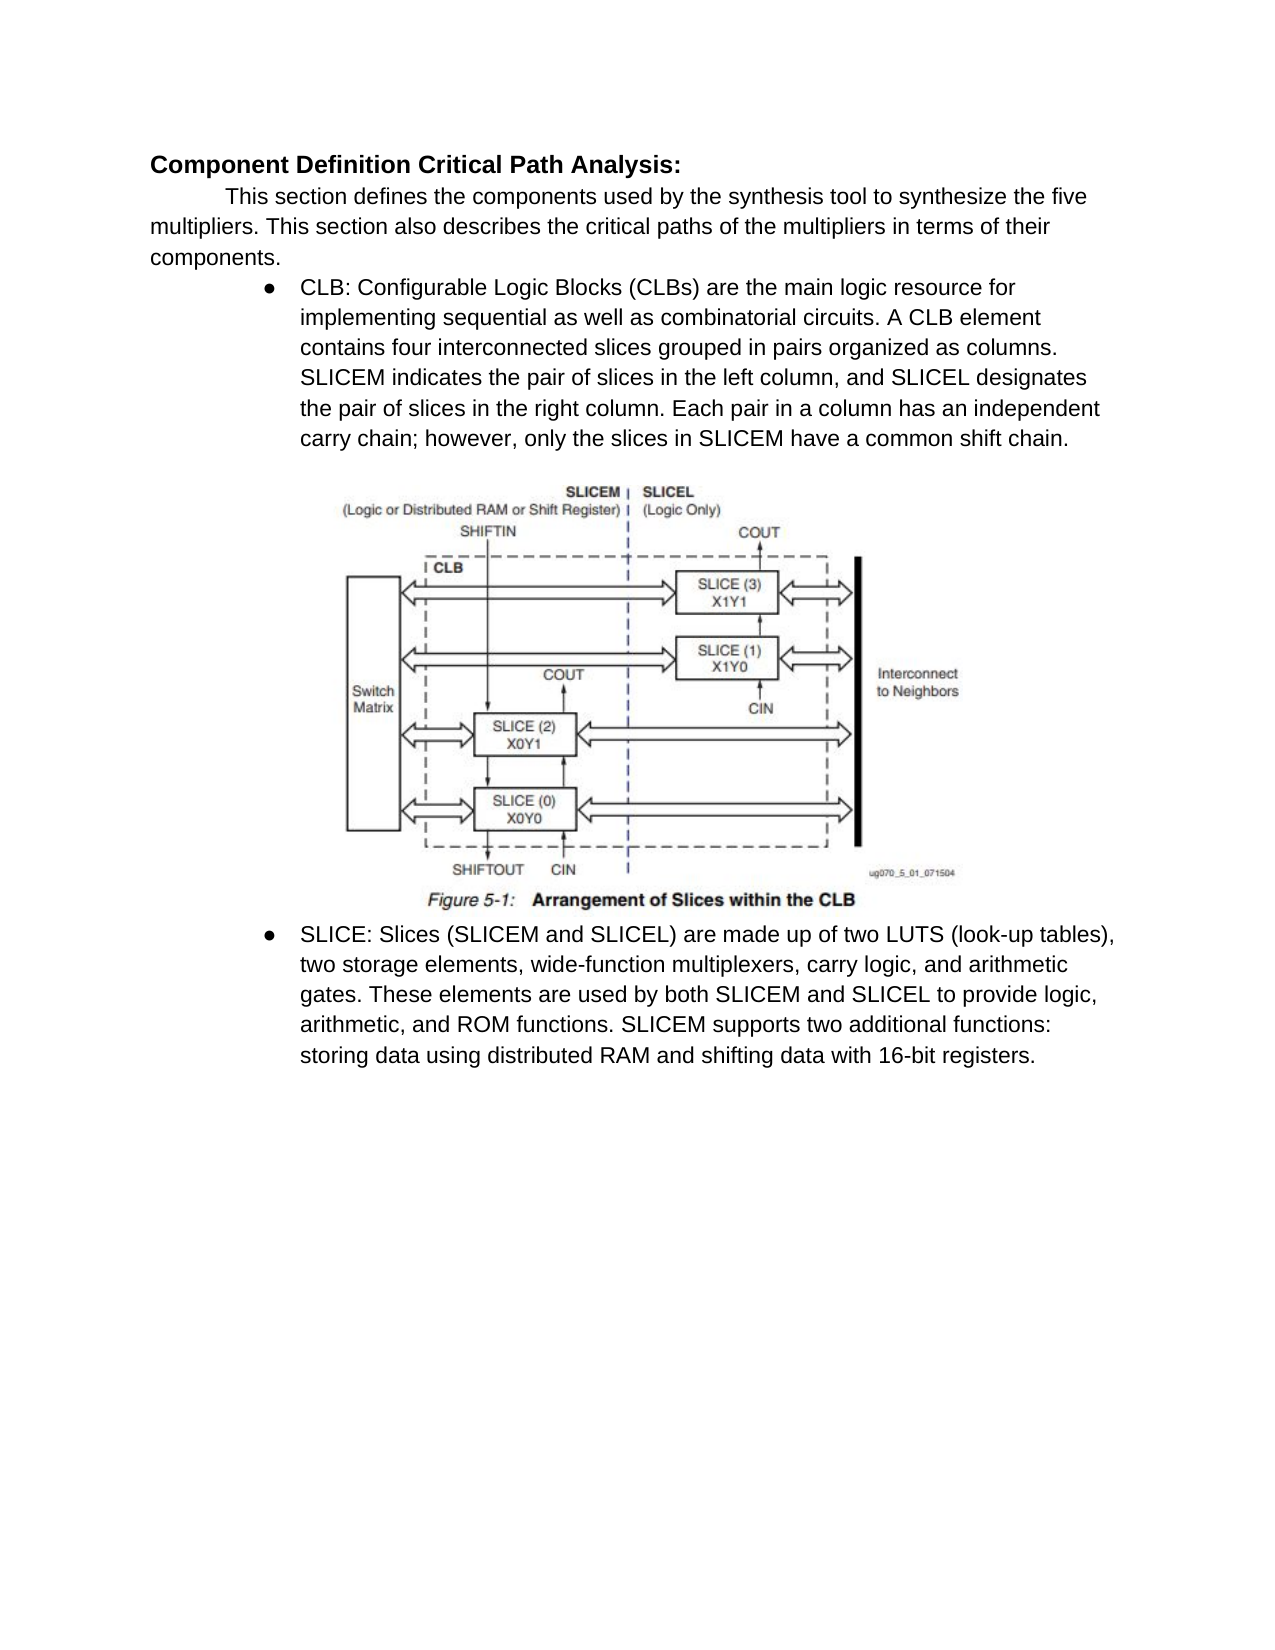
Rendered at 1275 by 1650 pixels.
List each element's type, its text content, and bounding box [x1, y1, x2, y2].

text This section defines the components used by the synthesis tool to synthesize the five multipliers. This section also describes the critical paths of the multipliers in terms of their components. [150, 183, 1125, 270]
picture [312, 485, 963, 917]
list SLICE: Slices (SLICEM and SLICEL) are made up of two LUTS (look-up tables), two storage elements, wide-function multiplexers, carry logic, and arithmetic gates. These elements are used by both SLICEM and SLICEL to provide logic, arithmetic, and ROM functions. SLICEM supports two additional functions: storing data using distributed RAM and shifting data with 16-bit registers. [262, 921, 1125, 1068]
text Component Definition Critical Path Analysis: [150, 150, 1125, 179]
list CLB: Configurable Logic Blocks (CLBs) are the main logic resource for implementing sequential as well as combinatorial circuits. A CLB element contains four interconnected slices grouped in pairs organized as columns. SLICEM indicates the pair of slices in the left column, and SLICEL designates the pair of slices in the right column. Each pair in a column has an independent carry chain; however, only the slices in SLICEM have a common shift chain. [262, 274, 1125, 451]
